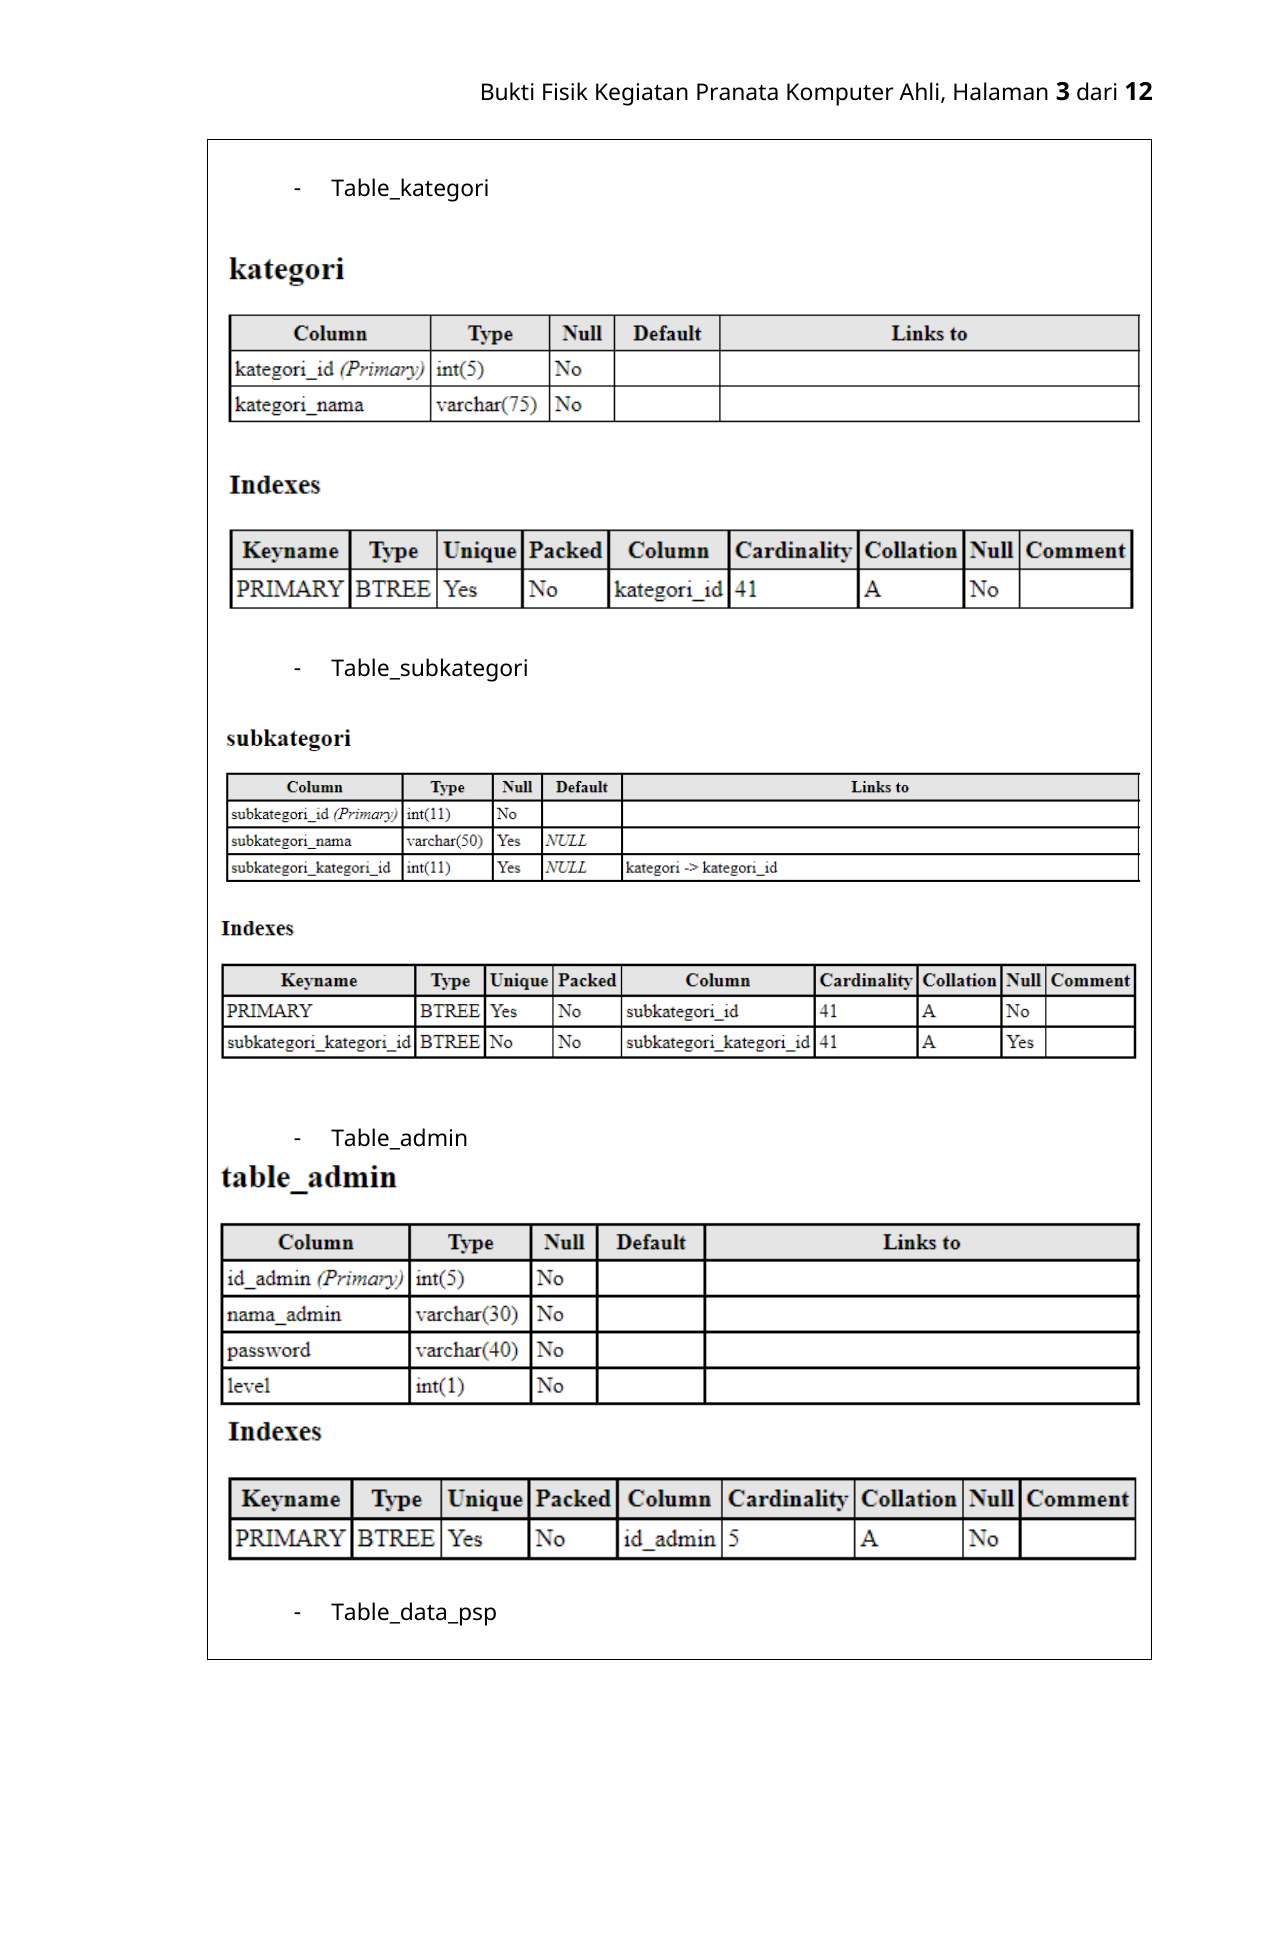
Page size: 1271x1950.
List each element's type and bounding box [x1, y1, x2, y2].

table_cell [208, 140, 1151, 1659]
picture [218, 233, 1141, 425]
picture [218, 455, 1141, 621]
picture [218, 1153, 1141, 1565]
picture [218, 714, 1141, 883]
picture [218, 914, 1141, 1060]
